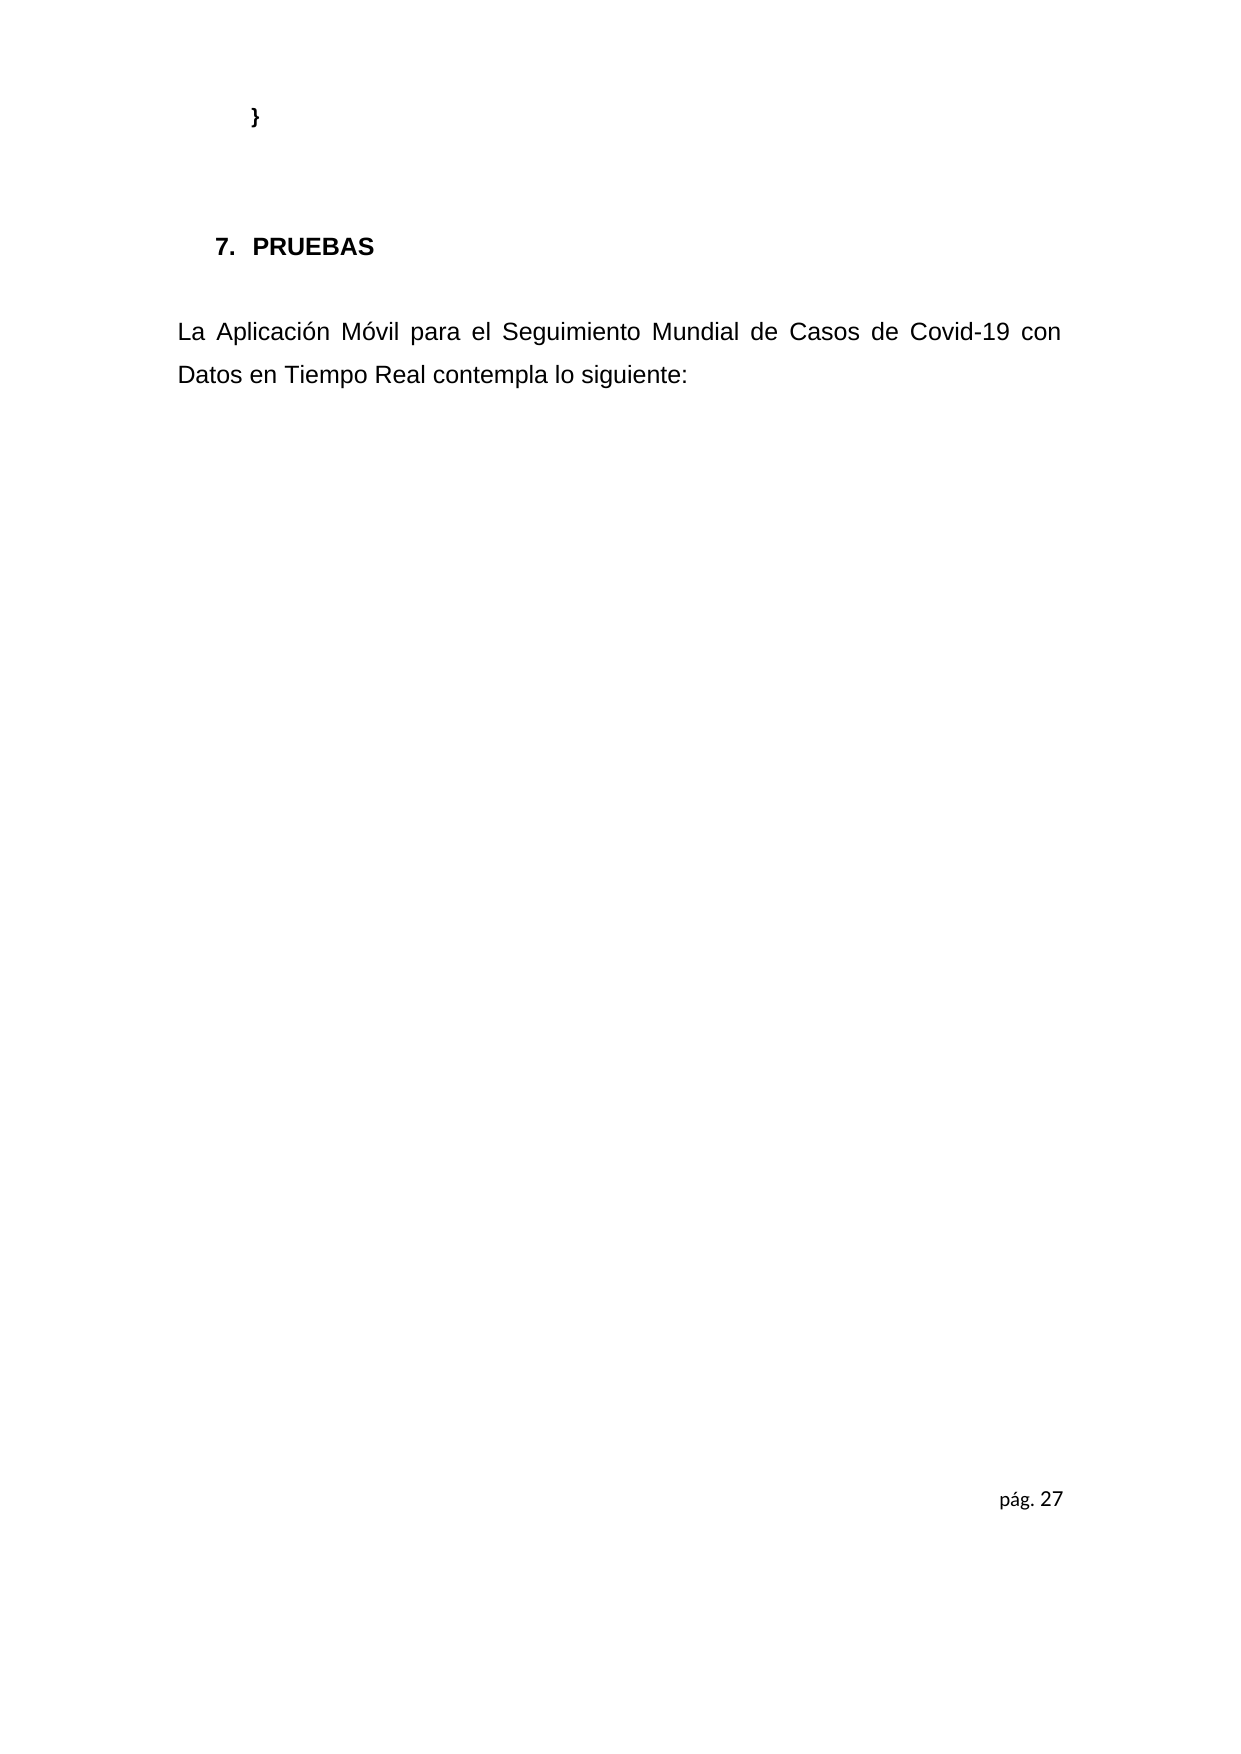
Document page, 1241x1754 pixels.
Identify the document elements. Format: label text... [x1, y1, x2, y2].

subtitle PRUEBAS [215, 232, 1063, 261]
text La Aplicación Móvil para el Seguimiento Mundial de Casos de Covid-19 con Datos en Tiempo Real contempla lo siguiente: [177, 317, 1063, 389]
text } [251, 103, 1063, 127]
